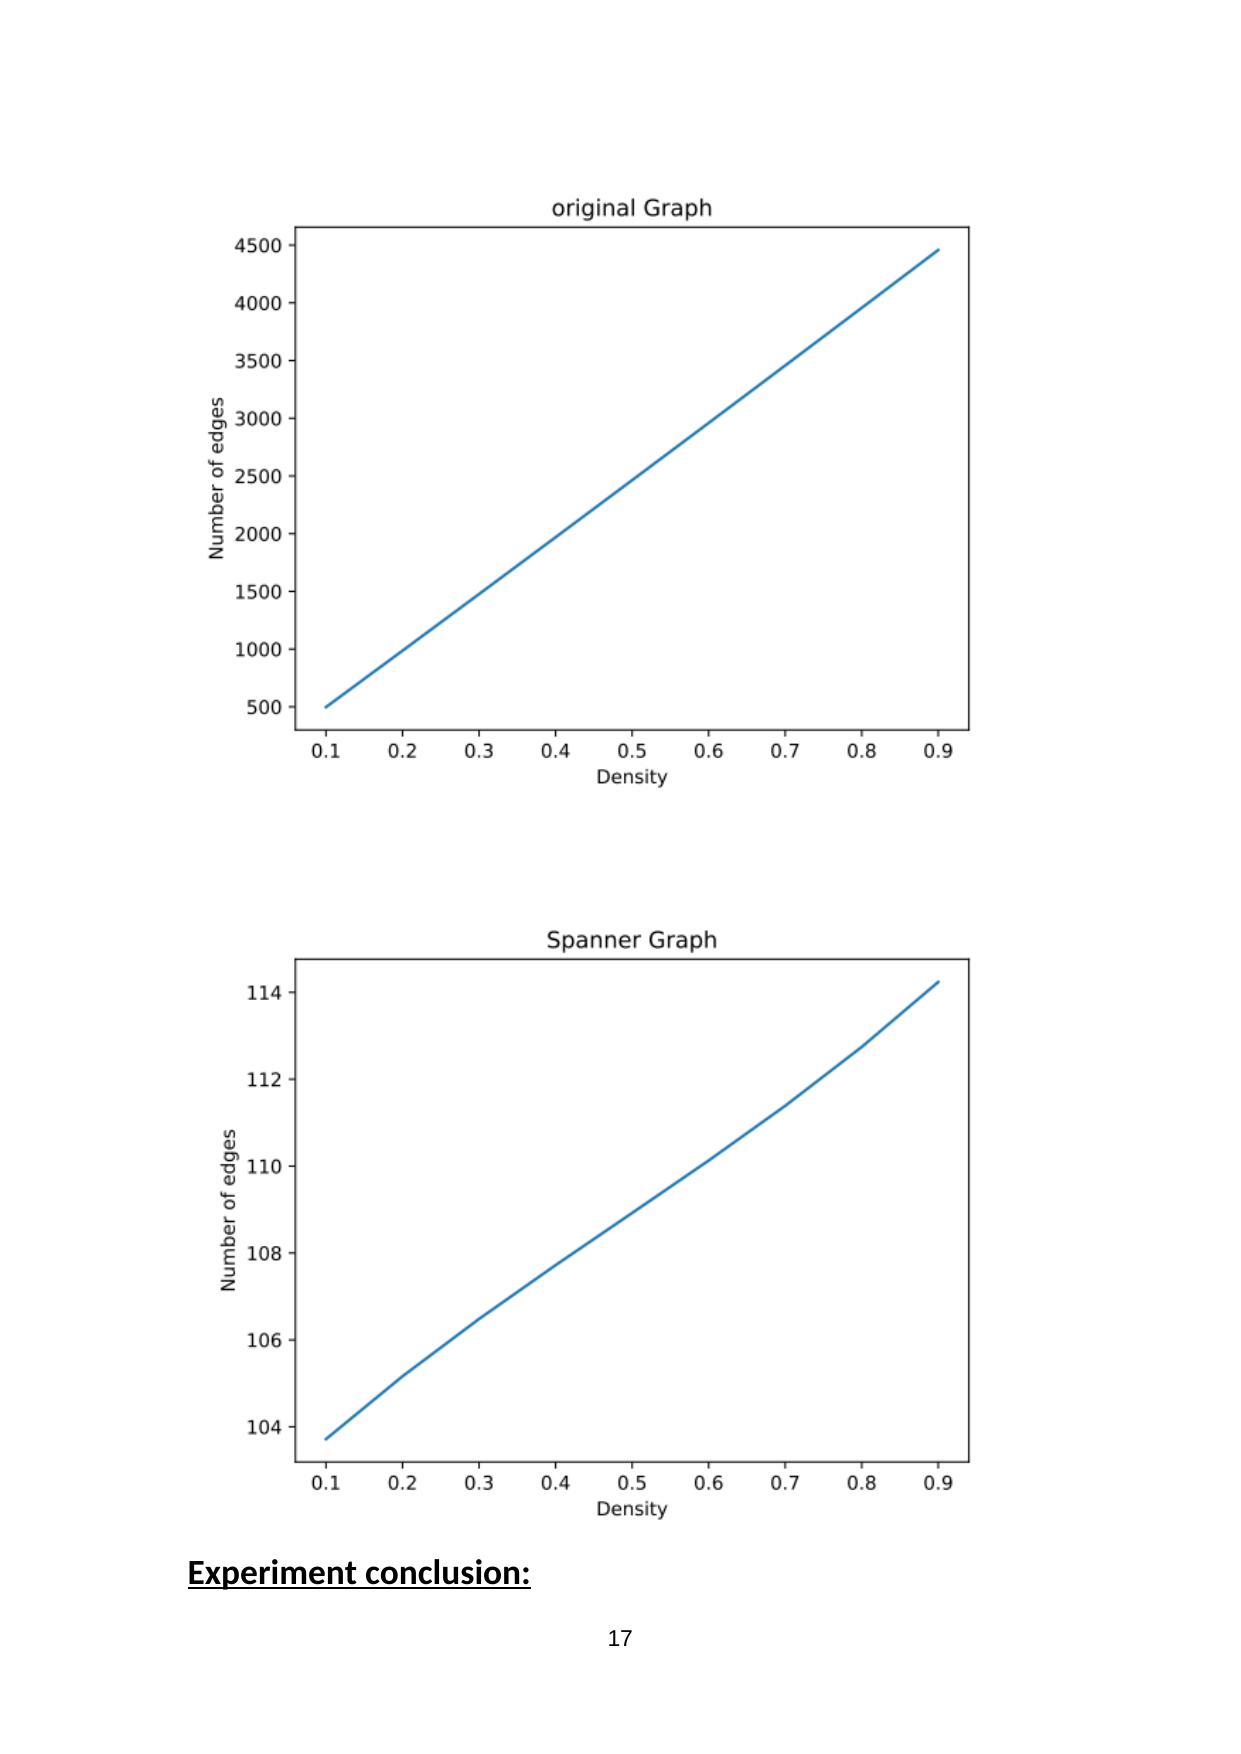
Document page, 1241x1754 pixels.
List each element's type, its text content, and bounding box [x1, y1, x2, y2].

text Experiment conclusion: [187, 1550, 1053, 1593]
